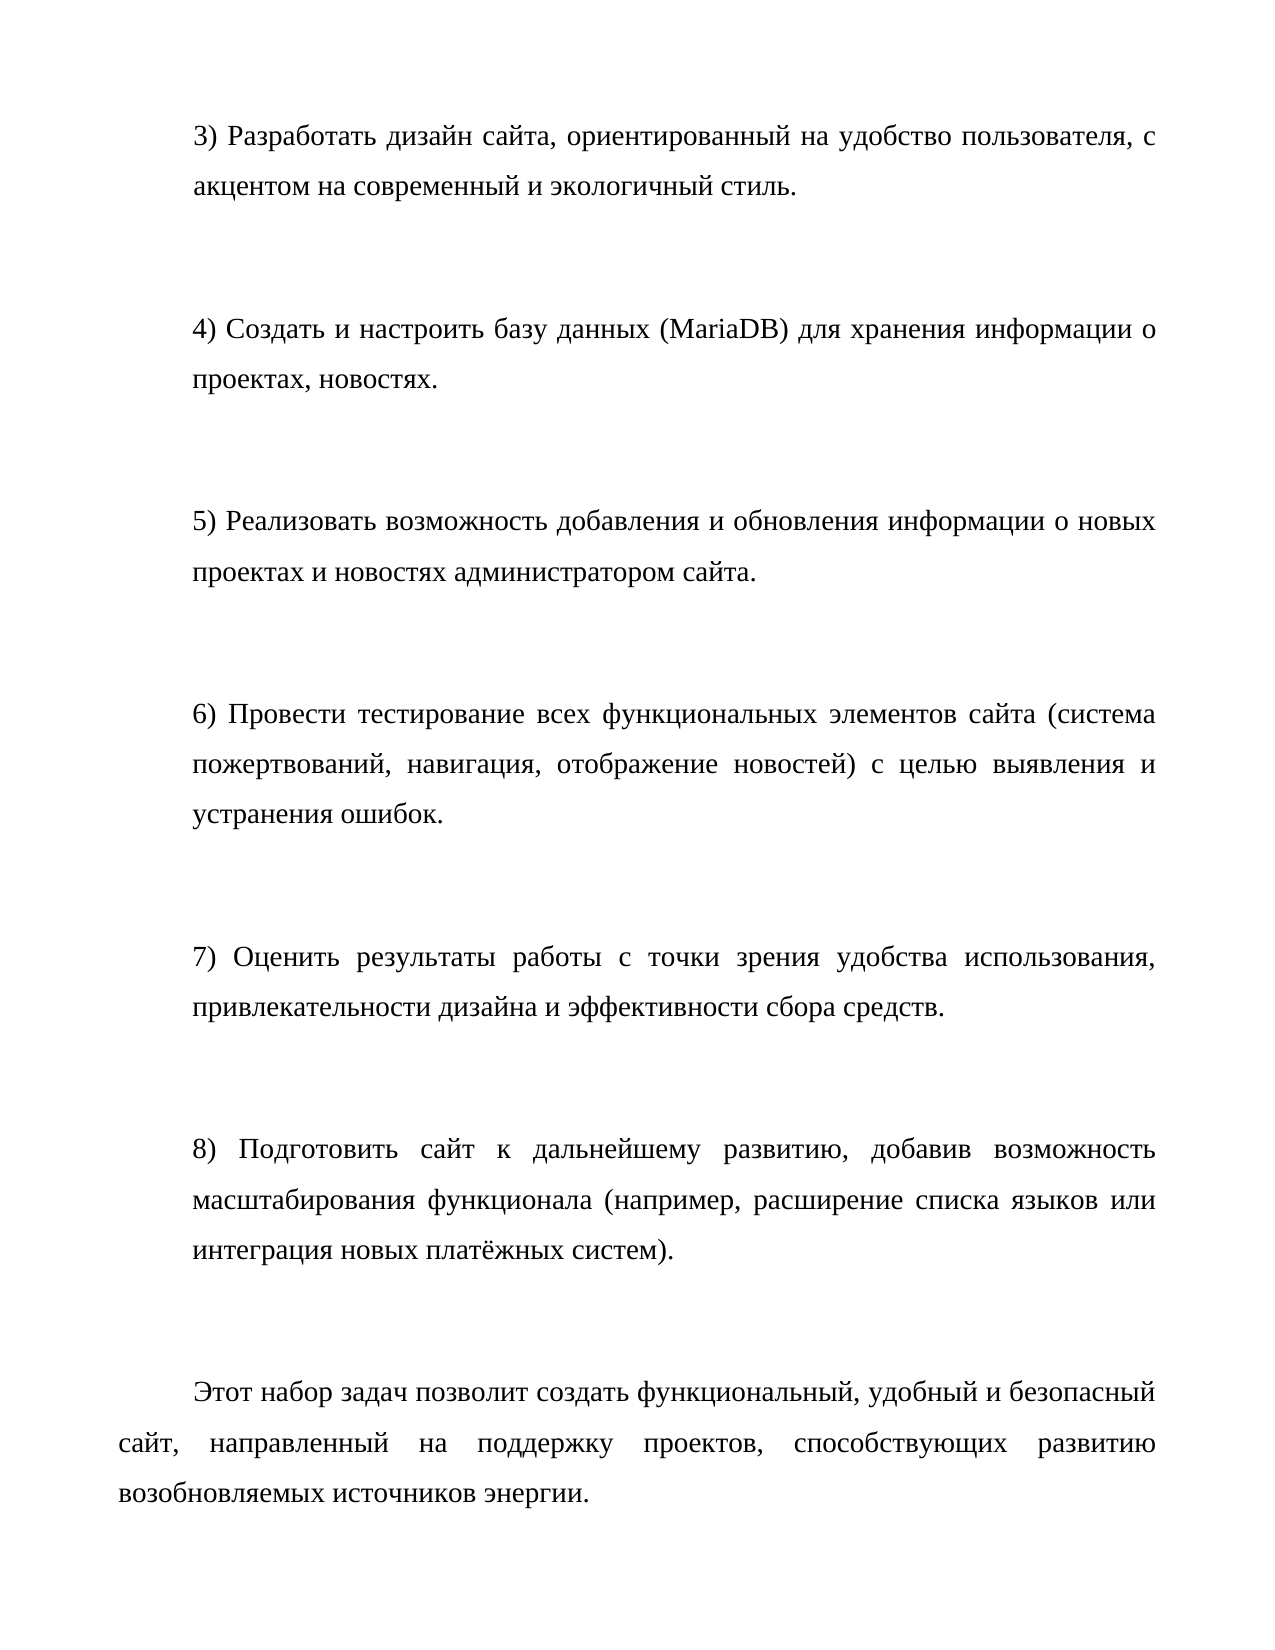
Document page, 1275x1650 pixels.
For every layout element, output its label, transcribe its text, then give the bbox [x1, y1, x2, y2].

text Этот набор задач позволит создать функциональный, удобный и безопасный сайт, направленный на поддержку проектов, способствующих развитию возобновляемых источников энергии. [118, 1374, 1157, 1508]
text 7) Оценить результаты работы с точки зрения удобства использования, привлекательности дизайна и эффективности сбора средств. [192, 939, 1157, 1023]
text 5) Реализовать возможность добавления и обновления информации о новых проектах и новостях администратором сайта. [192, 503, 1157, 587]
text 4) Создать и настроить базу данных (MariaDB) для хранения информации о проектах, новостях. [192, 311, 1157, 394]
text 6) Провести тестирование всех функциональных элементов сайта (система пожертвований, навигация, отображение новостей) с целью выявления и устранения ошибок. [192, 696, 1157, 830]
text 8) Подготовить сайт к дальнейшему развитию, добавив возможность масштабирования функционала (например, расширение списка языков или интеграция новых платёжных систем). [192, 1131, 1157, 1266]
text 3) Разработать дизайн сайта, ориентированный на удобство пользователя, с акцентом на современный и экологичный стиль. [193, 118, 1157, 202]
